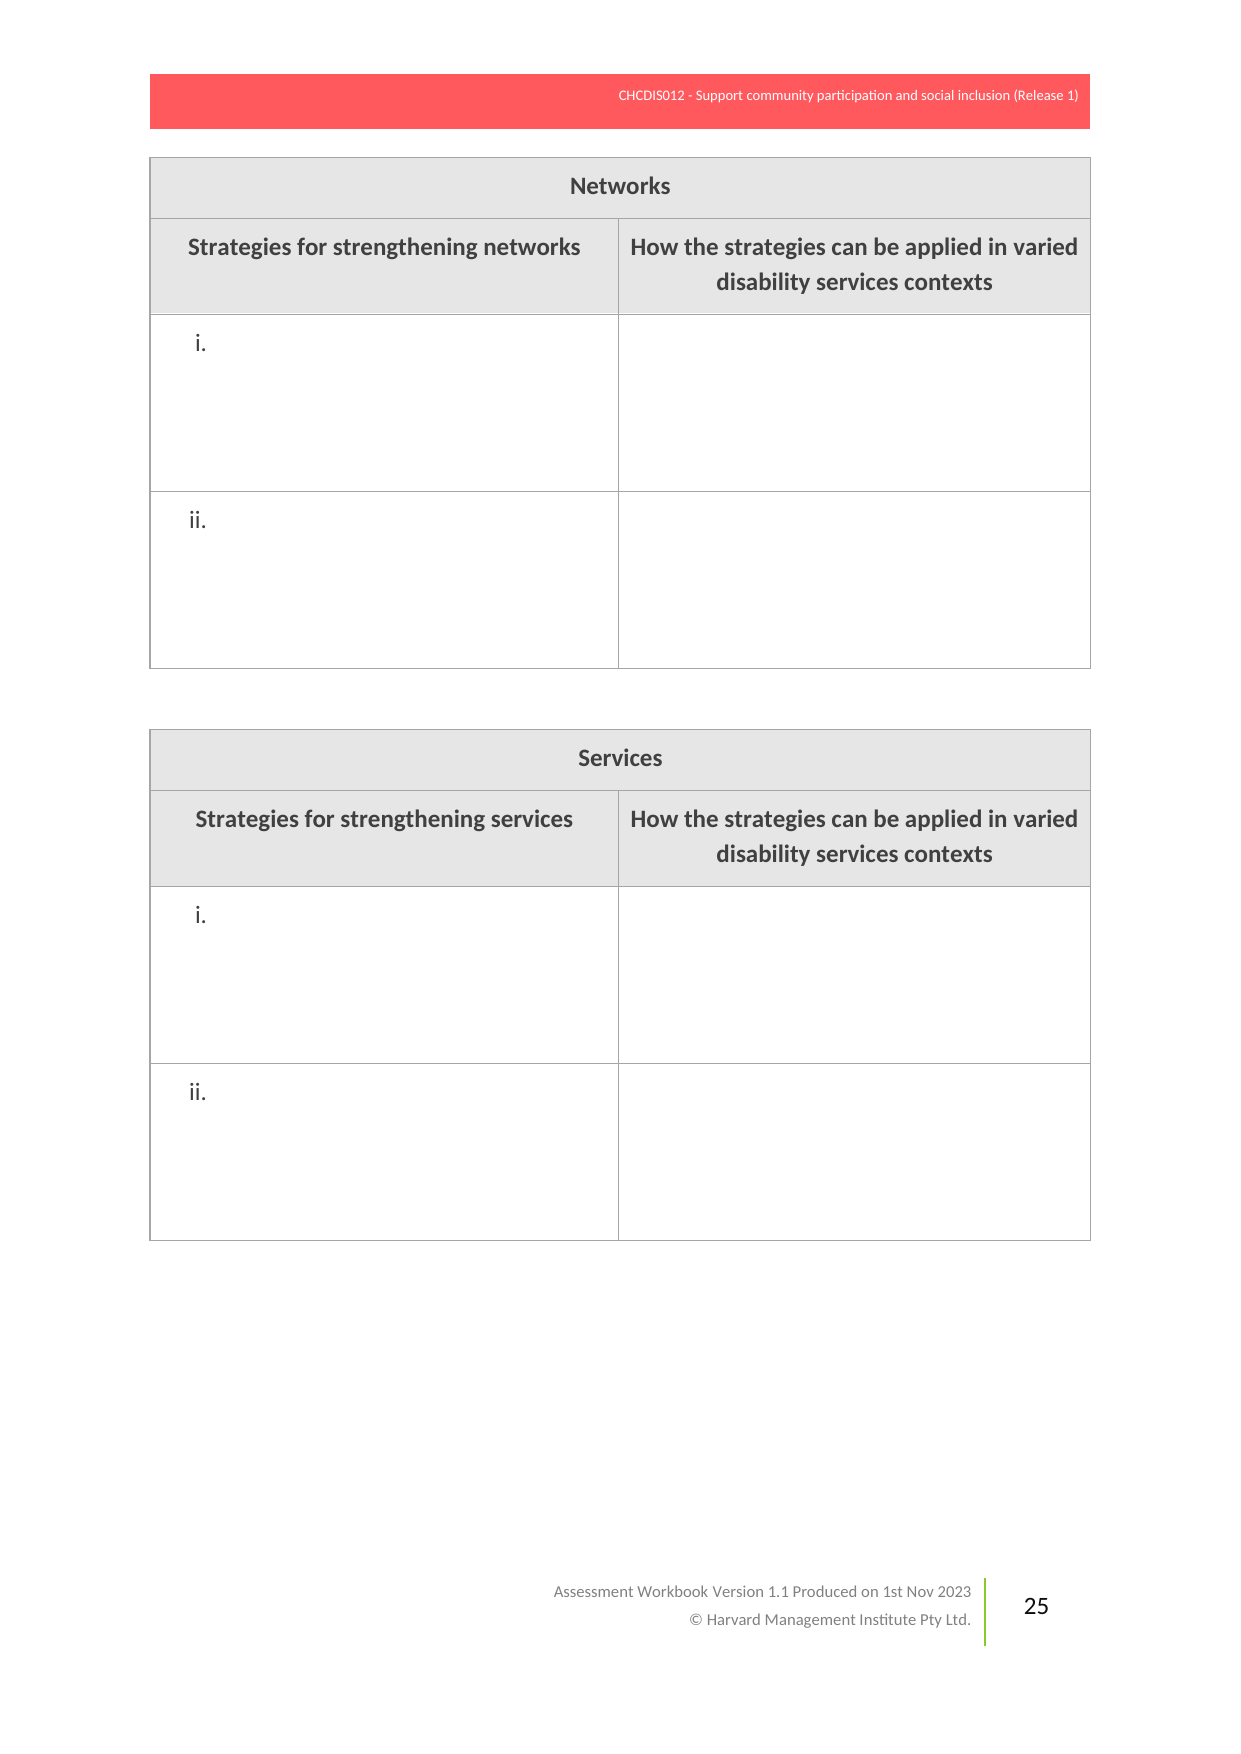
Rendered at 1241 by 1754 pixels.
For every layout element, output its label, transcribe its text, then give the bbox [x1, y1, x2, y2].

table_cell How the strategies can be applied in varied disability services contexts [619, 219, 1090, 313]
table_cell [151, 315, 618, 491]
table_cell Strategies for strengthening networks [151, 219, 618, 313]
table_cell Strategies for strengthening services [151, 791, 618, 886]
table_cell [619, 887, 1090, 1063]
table_cell How the strategies can be applied in varied disability services contexts [619, 791, 1090, 886]
table_cell [619, 1064, 1090, 1240]
table_header Services [151, 730, 1090, 790]
table_cell [619, 492, 1090, 668]
table_cell [151, 492, 618, 668]
table_cell [151, 887, 618, 1063]
table_header Networks [151, 158, 1090, 218]
table_cell [151, 1064, 618, 1240]
table_cell [619, 315, 1090, 491]
